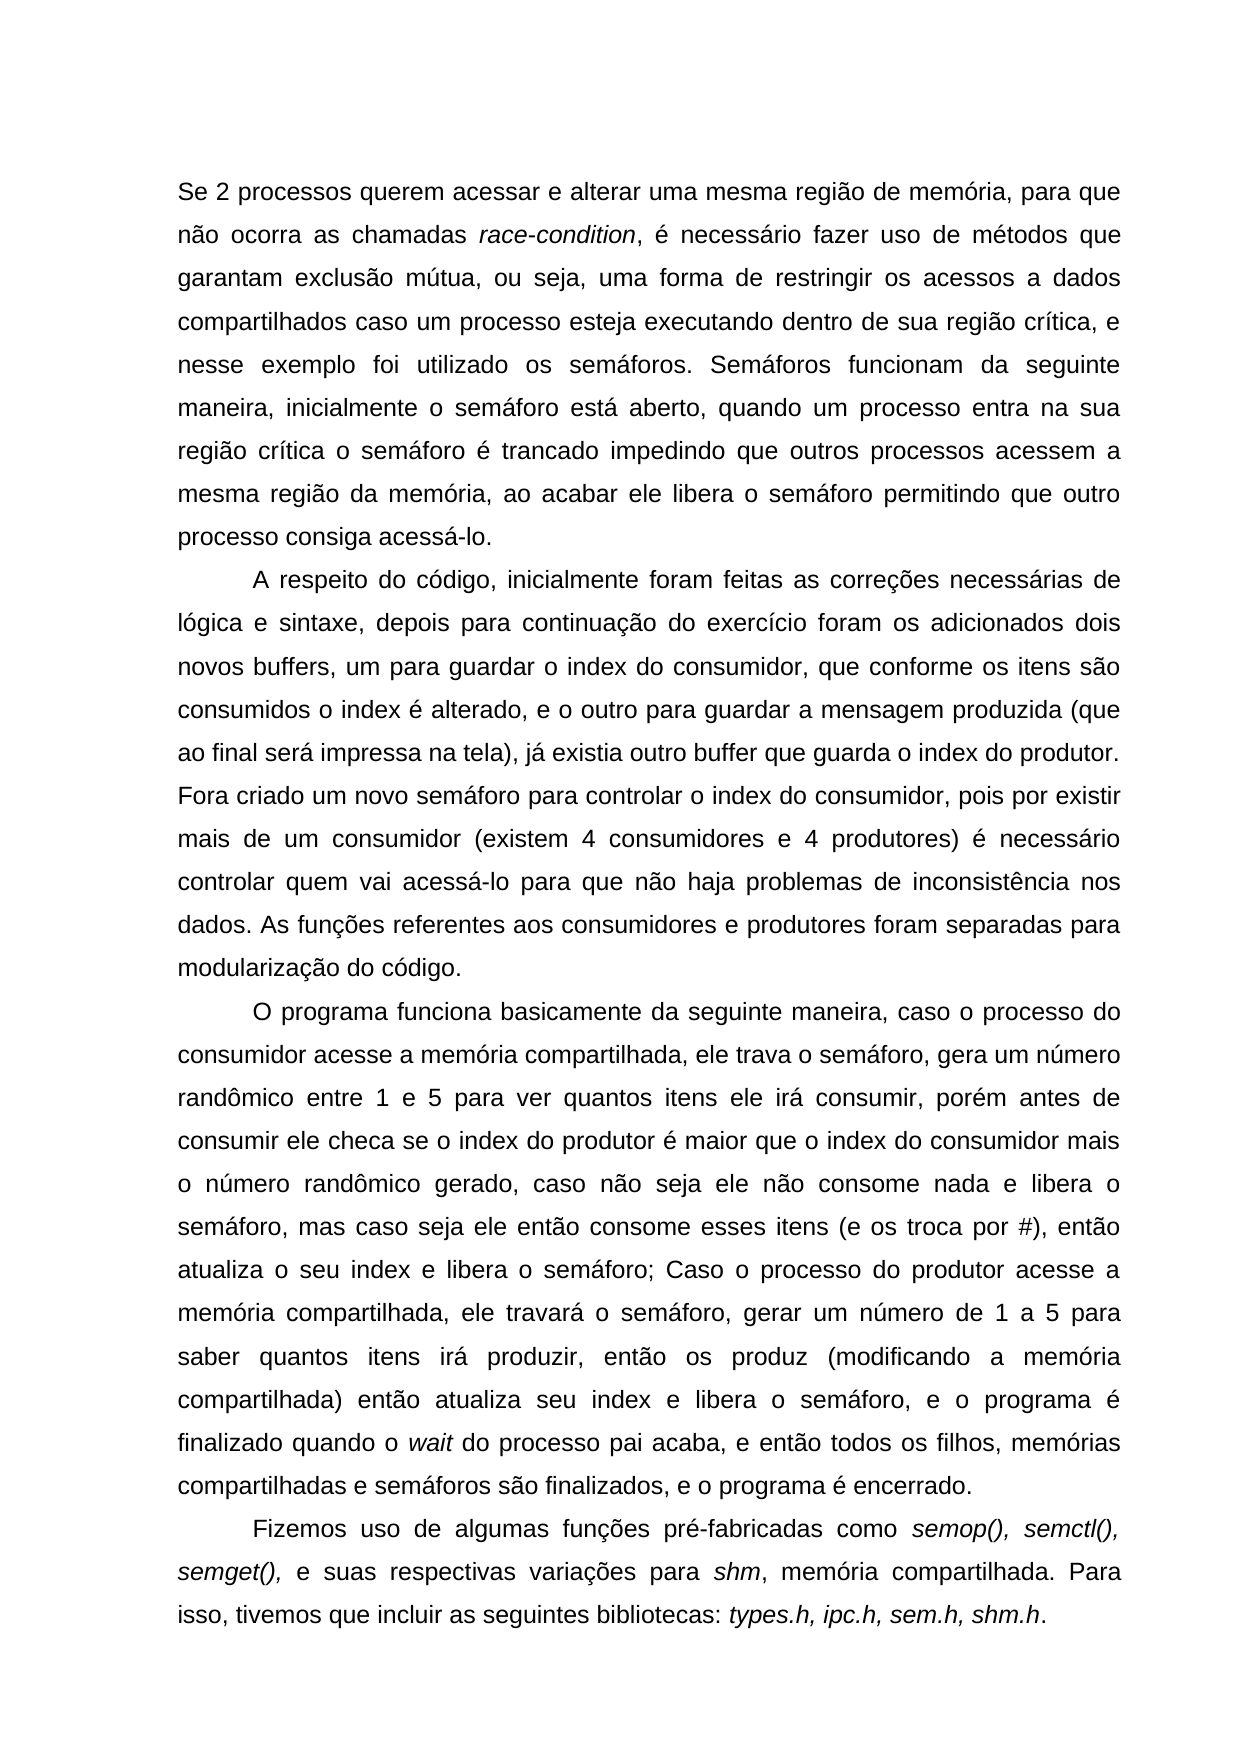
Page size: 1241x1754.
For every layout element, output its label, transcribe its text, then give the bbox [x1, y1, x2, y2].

text O programa funciona basicamente da seguinte maneira, caso o processo do consumidor acesse a memória compartilhada, ele trava o semáforo, gera um número randômico entre 1 e 5 para ver quantos itens ele irá consumir, porém antes de consumir ele checa se o index do produtor é maior que o index do consumidor mais o número randômico gerado, caso não seja ele não consome nada e libera o semáforo, mas caso seja ele então consome esses itens (e os troca por #), então atualiza o seu index e libera o semáforo; Caso o processo do produtor acesse a memória compartilhada, ele travará o semáforo, gerar um número de 1 a 5 para saber quantos itens irá produzir, então os produz (modificando a memória compartilhada) então atualiza seu index e libera o semáforo, e o programa é finalizado quando o wait do processo pai acaba, e então todos os filhos, memórias compartilhadas e semáforos são finalizados, e o programa é encerrado. [177, 997, 1122, 1500]
text A respeito do código, inicialmente foram feitas as correções necessárias de lógica e sintaxe, depois para continuação do exercício foram os adicionados dois novos buffers, um para guardar o index do consumidor, que conforme os itens são consumidos o index é alterado, e o outro para guardar a mensagem produzida (que ao final será impressa na tela), já existia outro buffer que guarda o index do produtor. Fora criado um novo semáforo para controlar o index do consumidor, pois por existir mais de um consumidor (existem 4 consumidores e 4 produtores) é necessário controlar quem vai acessá-lo para que não haja problemas de inconsistência nos dados. As funções referentes aos consumidores e produtores foram separadas para modularização do código. [177, 565, 1122, 982]
text Se 2 processos querem acessar e alterar uma mesma região de memória, para que não ocorra as chamadas race-condition, é necessário fazer uso de métodos que garantam exclusão mútua, ou seja, uma forma de restringir os acessos a dados compartilhados caso um processo esteja executando dentro de sua região crítica, e nesse exemplo foi utilizado os semáforos. Semáforos funcionam da seguinte maneira, inicialmente o semáforo está aberto, quando um processo entra na sua região crítica o semáforo é trancado impedindo que outros processos acessem a mesma região da memória, ao acabar ele libera o semáforo permitindo que outro processo consiga acessá-lo. [177, 177, 1122, 551]
text Fizemos uso de algumas funções pré-fabricadas como semop(), semctl(), semget(), e suas respectivas variações para shm, memória compartilhada. Para isso, tivemos que incluir as seguintes bibliotecas: types.h, ipc.h, sem.h, shm.h. [177, 1514, 1122, 1629]
